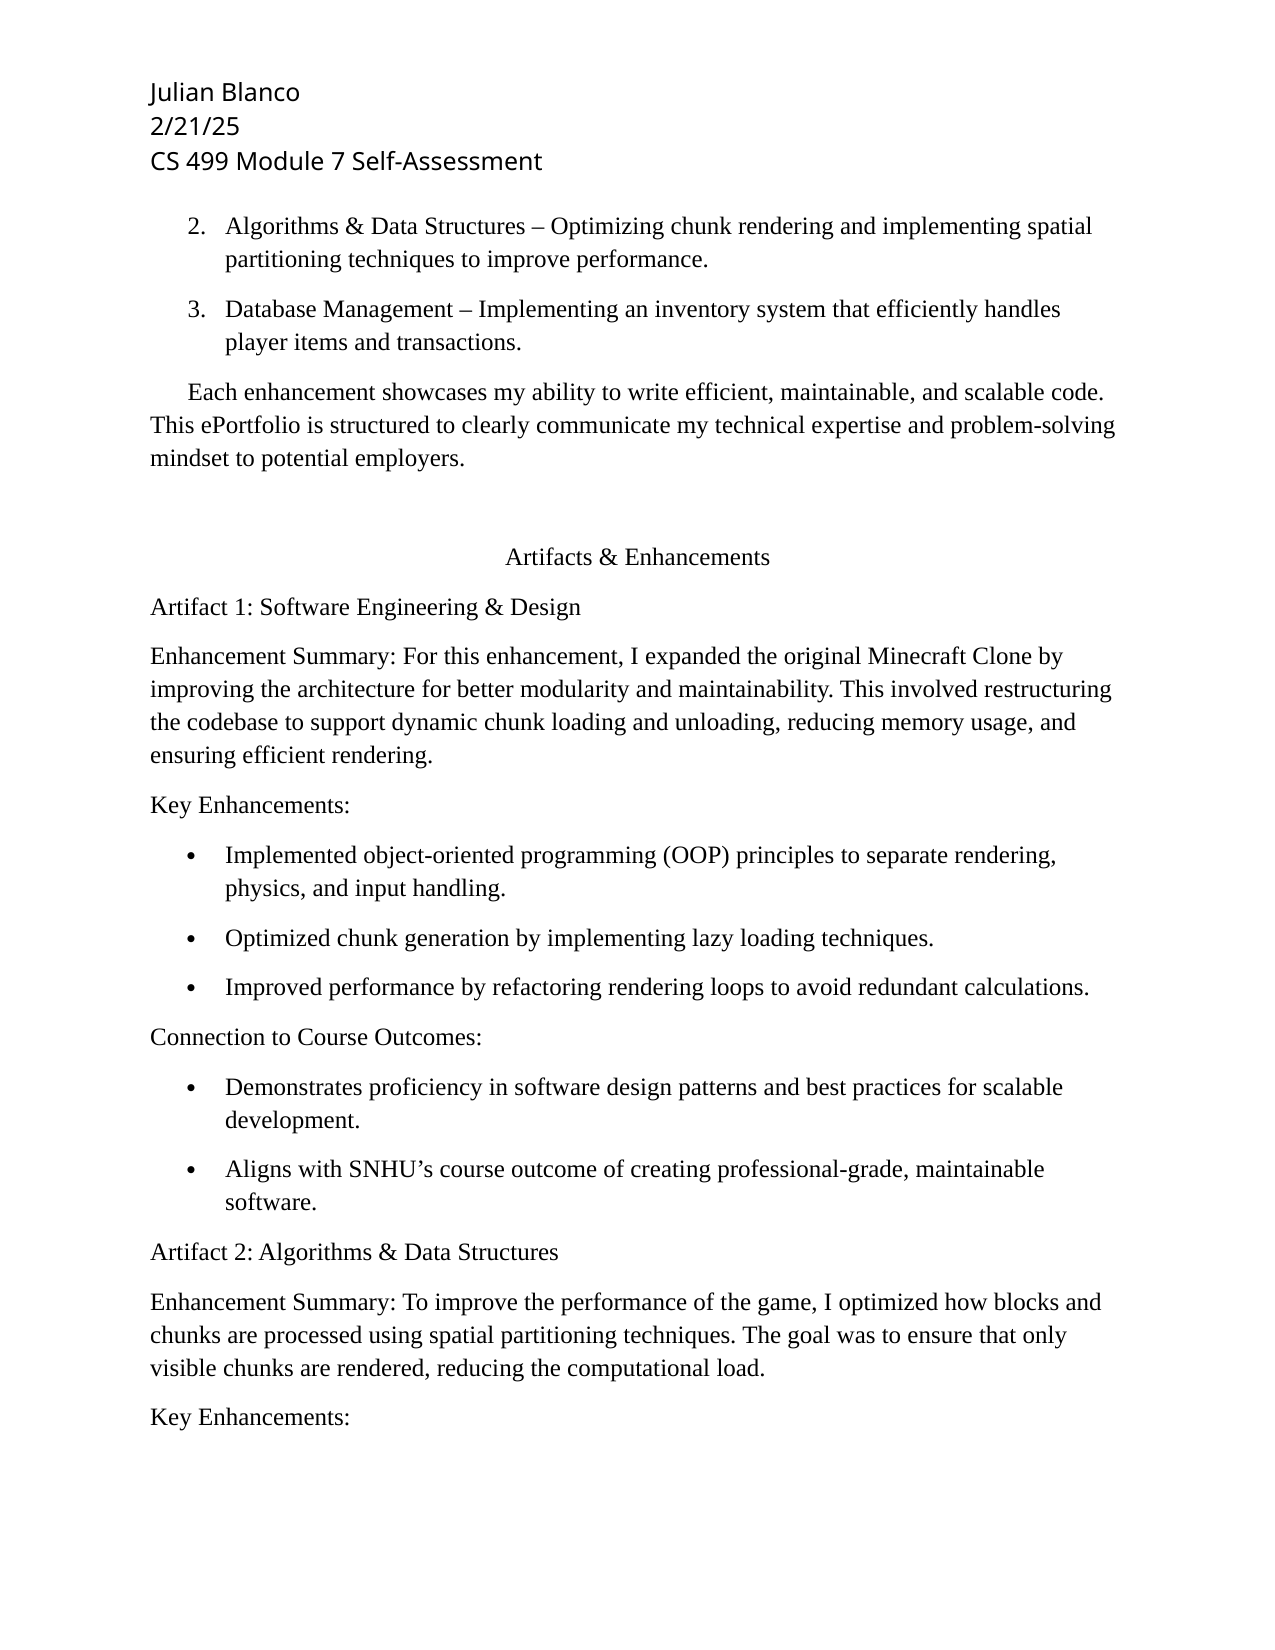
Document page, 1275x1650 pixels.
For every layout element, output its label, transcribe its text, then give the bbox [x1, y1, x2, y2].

list Optimized chunk generation by implementing lazy loading techniques. [187, 923, 1125, 951]
list Improved performance by refactoring rendering loops to avoid redundant calculations. [187, 972, 1125, 1001]
text Key Enhancements: [150, 1402, 1125, 1431]
text Enhancement Summary: To improve the performance of the game, I optimized how blocks and chunks are processed using spatial partitioning techniques. The goal was to ensure that only visible chunks are rendered, reducing the computational load. [150, 1287, 1125, 1382]
list Demonstrates proficiency in software design patterns and best practices for scalable development. [187, 1072, 1125, 1133]
list Database Management – Implementing an inventory system that efficiently handles player items and transactions. [187, 294, 1125, 356]
text Key Enhancements: [150, 790, 1125, 819]
text Each enhancement showcases my ability to write efficient, maintainable, and scalable code. This ePortfolio is structured to clearly communicate my technical expertise and problem-solving mindset to potential employers. [150, 377, 1125, 471]
list Aligns with SNHU’s course outcome of creating professional-grade, maintainable software. [187, 1154, 1125, 1216]
list Algorithms & Data Structures – Optimizing chunk rendering and implementing spatial partitioning techniques to improve performance. [187, 211, 1125, 273]
text Enhancement Summary: For this enhancement, I expanded the original Minecraft Clone by improving the architecture for better modularity and maintainability. This involved restructuring the codebase to support dynamic chunk loading and unloading, reducing memory usage, and ensuring efficient rendering. [150, 641, 1125, 769]
text Artifact 1: Software Engineering & Design [150, 592, 1125, 621]
text Connection to Course Outcomes: [150, 1022, 1125, 1051]
text Artifact 2: Algorithms & Data Structures [150, 1237, 1125, 1266]
list Implemented object-oriented programming (OOP) principles to separate rendering, physics, and input handling. [187, 840, 1125, 902]
text Artifacts & Enhancements [150, 542, 1125, 571]
